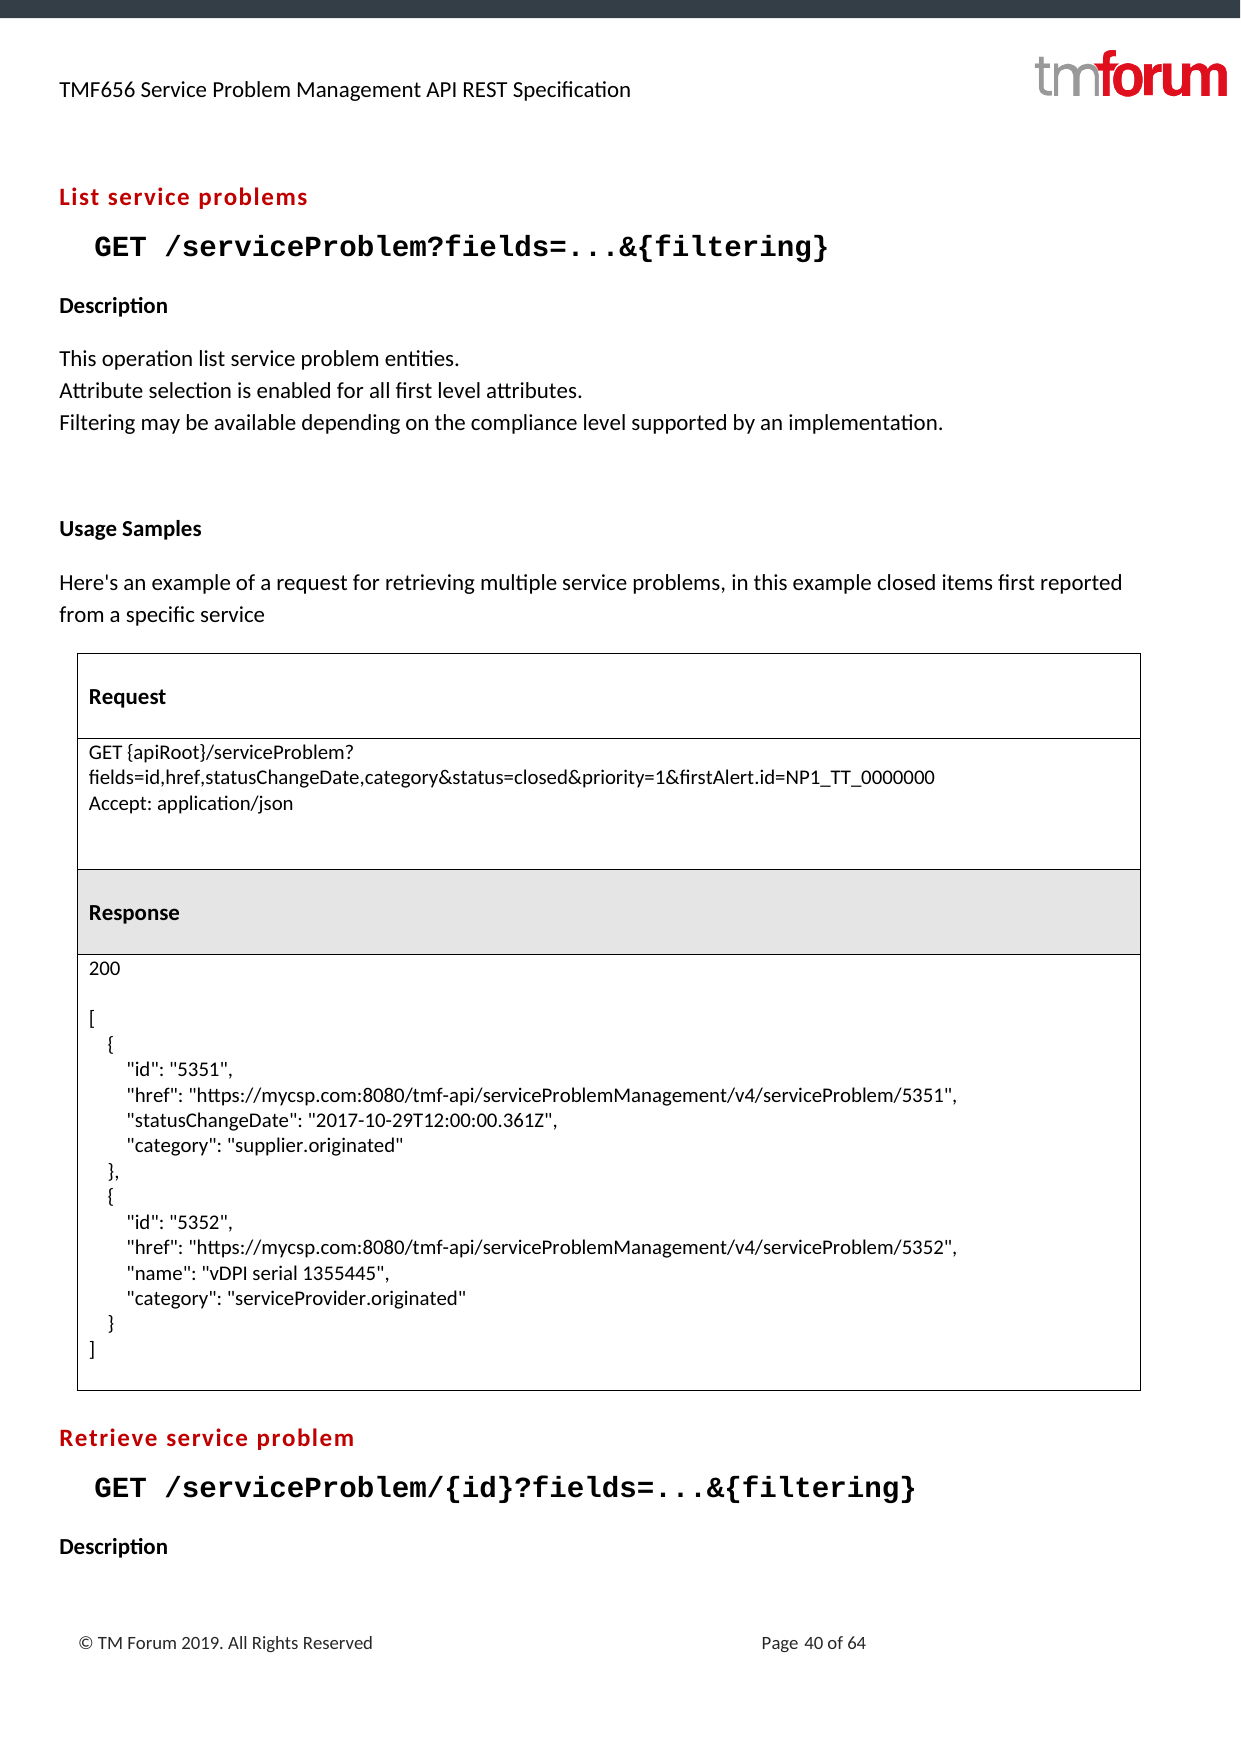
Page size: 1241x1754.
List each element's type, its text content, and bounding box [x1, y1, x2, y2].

text GET /serviceProblem/{id}?fields=...&{filtering} [59, 1473, 1137, 1506]
table_cell 200 [ { "id": "5351", "href": "https://mycsp.com:8080/tmf-api/serviceProblemManagement/v4/serviceProblem/5351", "statusChangeDate": "2017-10-29T12:00:00.361Z", "category": "supplier.originated" }, { "id": "5352", "href": "https://mycsp.com:8080/tmf-api/serviceProblemManagement/v4/serviceProblem/5352", "name": "vDPI serial 1355445", "category": "serviceProvider.originated" } ] [78, 955, 1140, 1389]
subtitle Retrieve service problem [59, 1422, 1137, 1452]
text Description [59, 291, 1137, 319]
text This operation list service problem entities. Attribute selection is enabled for all first level attributes. Filtering may be available depending on the compliance level supported by an implementation. [59, 344, 1137, 437]
table_cell GET {apiRoot}/serviceProblem?fields=id,href,statusChangeDate,category&status=closed&priority=1&firstAlert.id=NP1_TT_0000000 Accept: application/json [78, 739, 1140, 869]
picture [0, 0, 1241, 110]
text Here's an example of a request for retrieving multiple service problems, in this example closed items first reported from a specific service [59, 568, 1137, 628]
text Usage Samples [59, 514, 1137, 543]
text GET /serviceProblem?fields=...&{filtering} [59, 232, 1137, 265]
subtitle List service problems [59, 181, 1137, 211]
table_cell Response [78, 870, 1140, 954]
table_header Request [78, 654, 1140, 738]
text Description [59, 1532, 1137, 1560]
